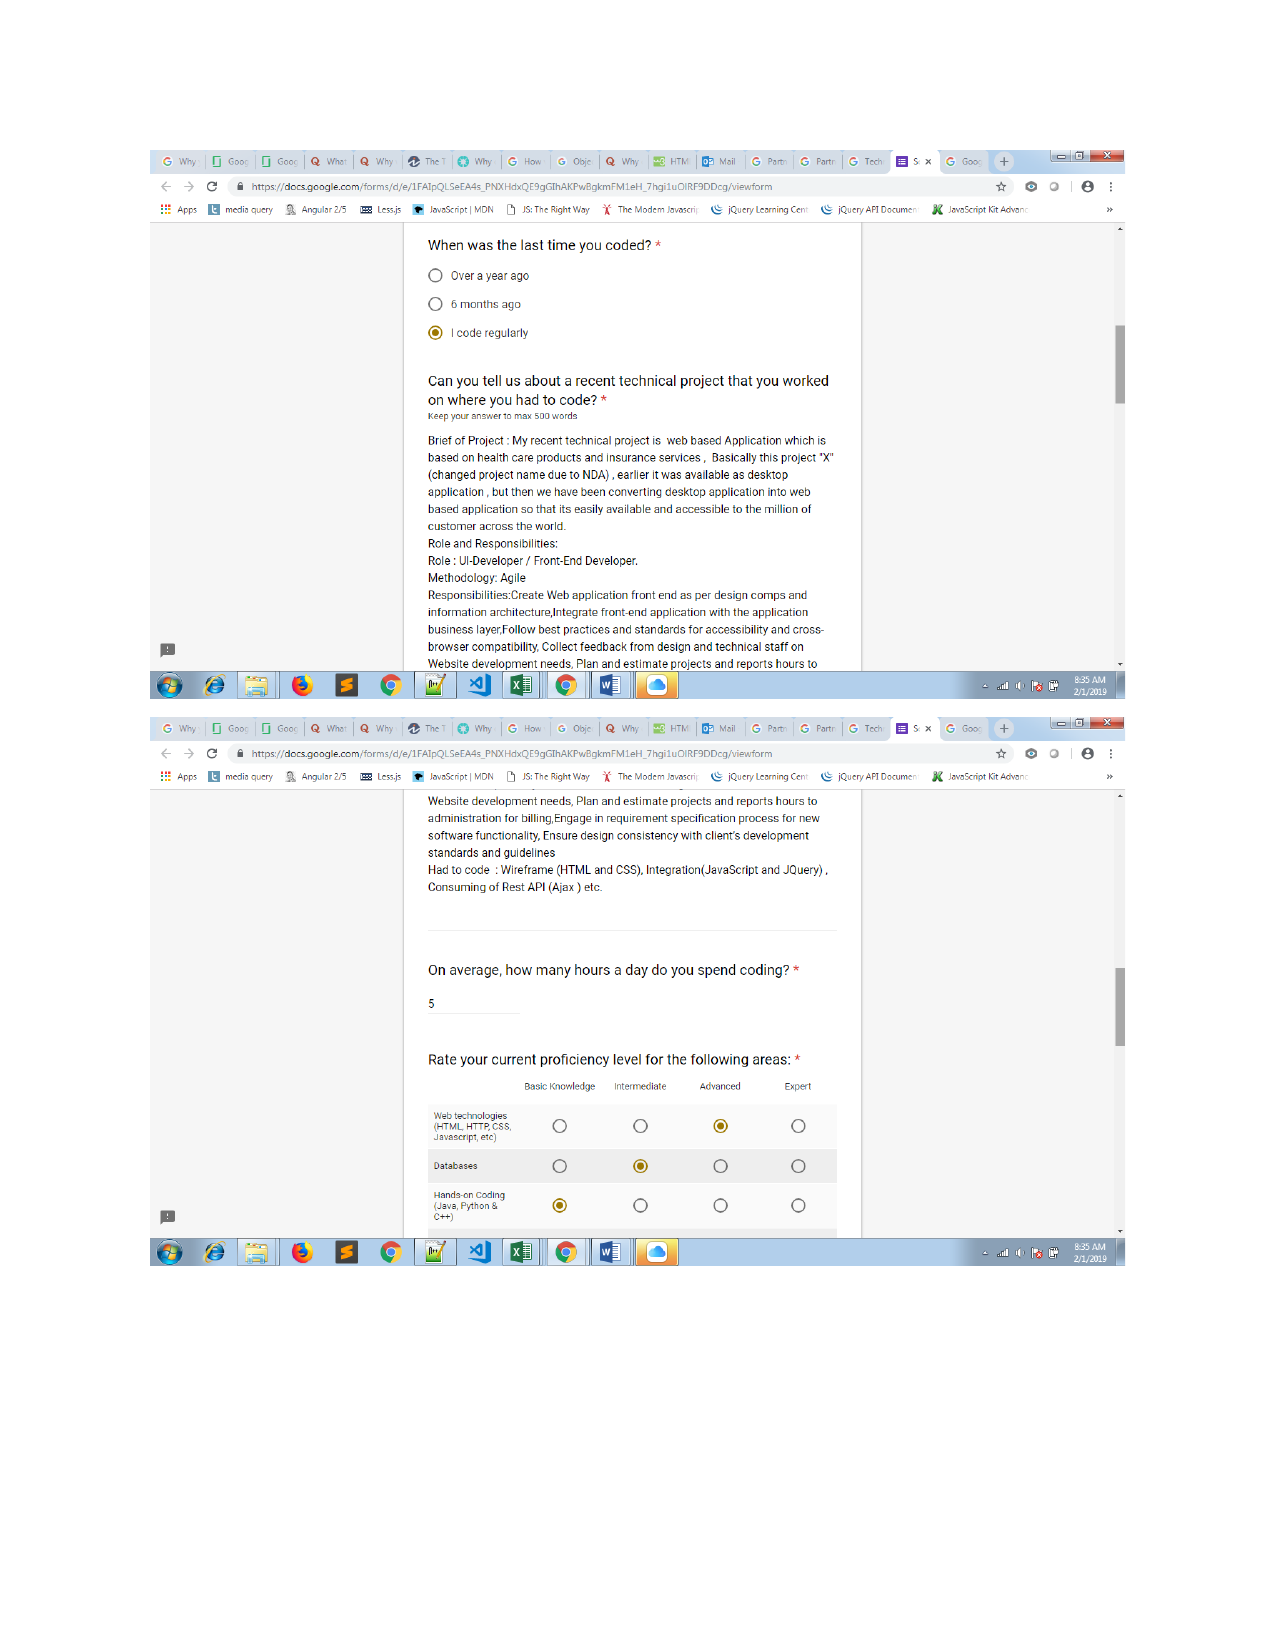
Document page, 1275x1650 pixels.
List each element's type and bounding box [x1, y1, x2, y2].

picture [150, 150, 1125, 699]
picture [150, 717, 1125, 1266]
